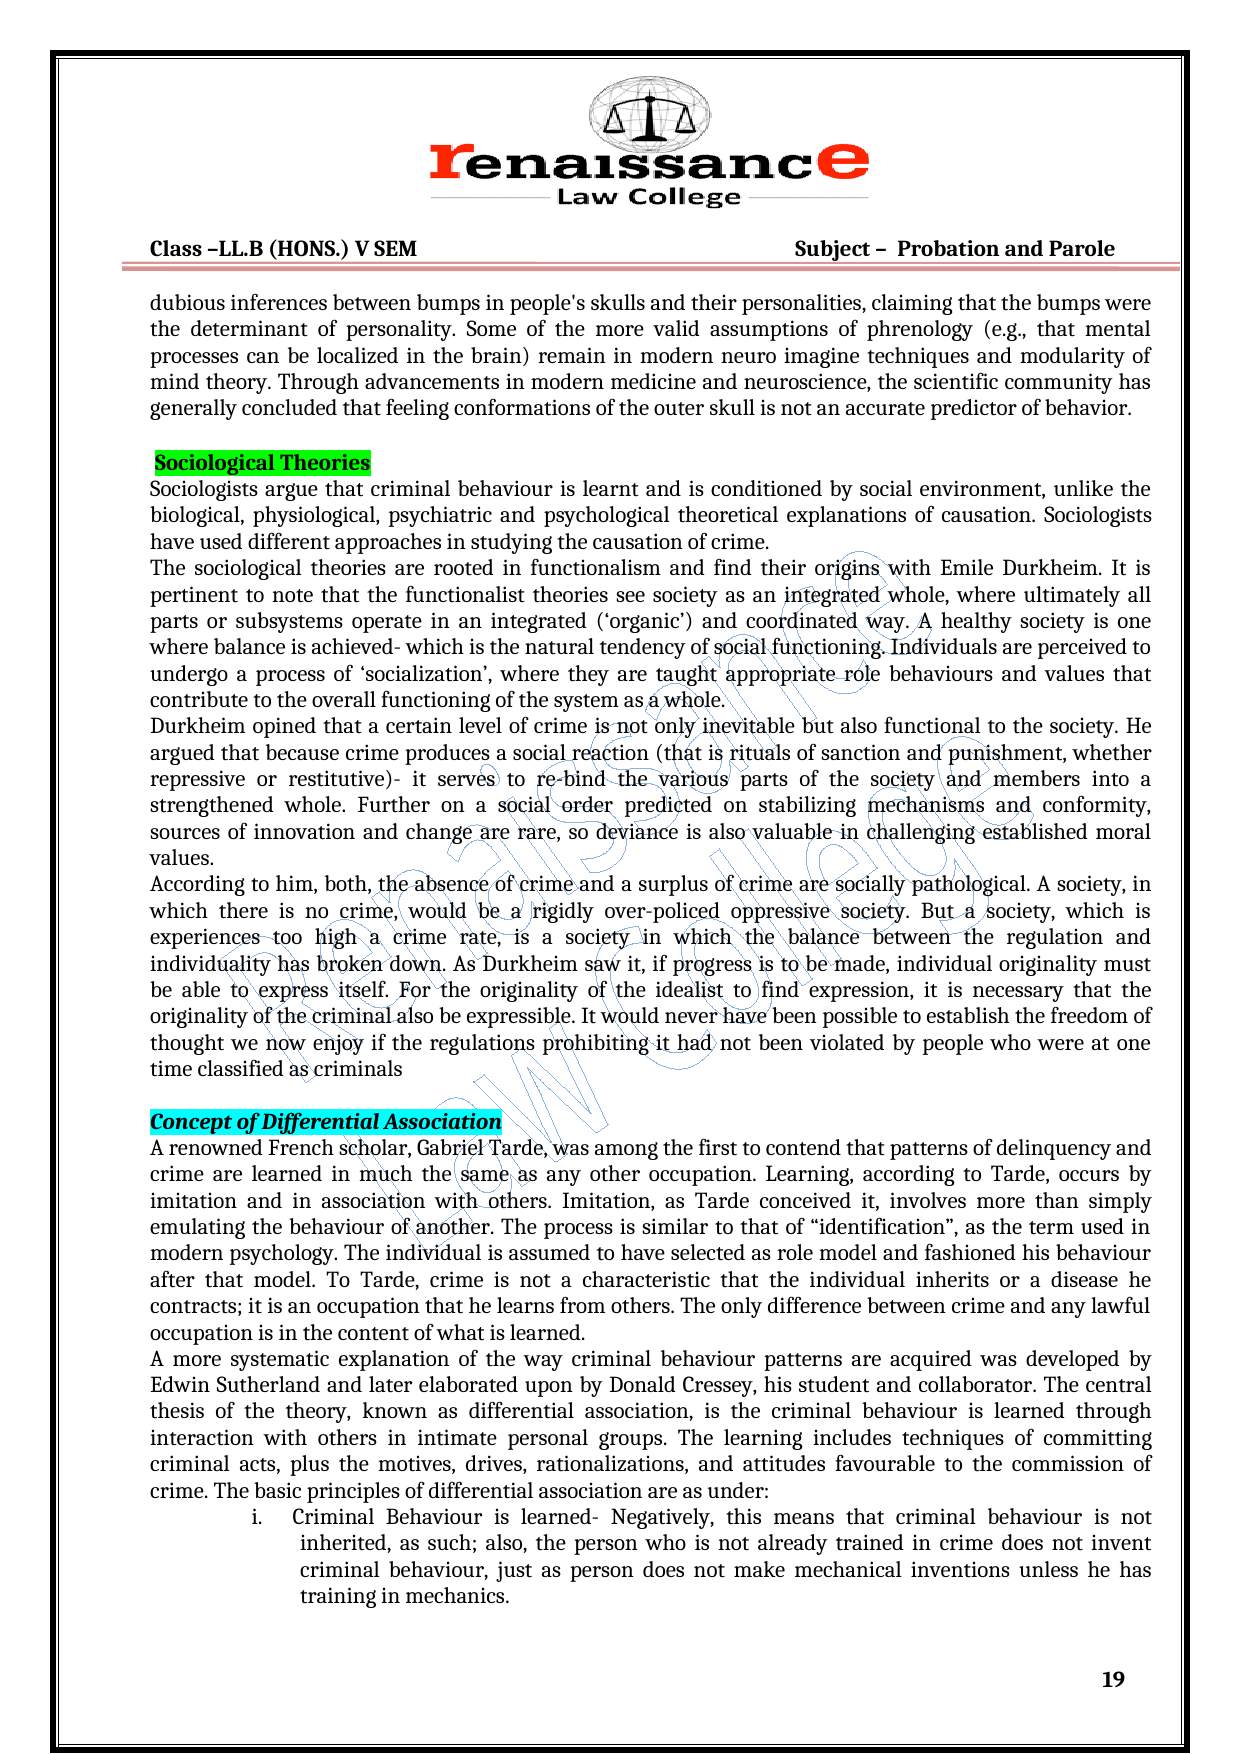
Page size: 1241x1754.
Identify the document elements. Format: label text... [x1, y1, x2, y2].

list Criminal Behaviour is learned- Negatively, this means that criminal behaviour is not inherited, as such; also, the person who is not already trained in crime does not invent criminal behaviour, just as person does not make mechanical inventions unless he has training in mechanics. [262, 1504, 1153, 1609]
text According to him, both, the absence of crime and a surplus of crime are socially pathological. A society, in which there is no crime, would be a rigidly over-policed oppressive society. But a society, which is experiences too high a crime rate, is a society in which the balance between the regulation and individuality has broken down. As Durkheim saw it, if progress is to be made, individual originality must be able to express itself. For the originality of the idealist to find expression, it is necessary that the originality of the criminal also be expressible. It would never have been possible to establish the freedom of thought we now enjoy if the regulations prohibiting it had not been violated by people who were at one time classified as criminals [150, 871, 1153, 1082]
text The sociological theories are rooted in functionalism and find their origins with Emile Durkheim. It is pertinent to note that the functionalist theories see society as an integrated whole, where ultimately all parts or subsystems operate in an integrated (‘organic’) and coordinated way. A healthy society is one where balance is achieved- which is the natural tendency of social functioning. Individuals are perceived to undergo a process of ‘socialization’, where they are taught appropriate role behaviours and values that contribute to the overall functioning of the system as a whole. [150, 555, 1153, 713]
text Concept of Differential Association [150, 1108, 1153, 1135]
text Sociological Theories [150, 449, 1153, 476]
text Sociologists argue that criminal behaviour is learnt and is conditioned by social environment, unlike the biological, physiological, psychiatric and psychological theoretical explanations of causation. Sociologists have used different approaches in studying the causation of crime. [150, 476, 1153, 555]
text A renowned French scholar, Gabriel Tarde, was among the first to contend that patterns of delinquency and crime are learned in much the same as any other occupation. Learning, according to Tarde, occurs by imitation and in association with others. Imitation, as Tarde conceived it, involves more than simply emulating the behaviour of another. The process is similar to that of “identification”, as the term used in modern psychology. The individual is assumed to have selected as role model and fashioned his behaviour after that model. To Tarde, crime is not a characteristic that the individual inherits or a disease he contracts; it is an occupation that he learns from others. The only difference between crime and any lawful occupation is in the content of what is learned. [150, 1135, 1153, 1346]
picture [406, 75, 897, 209]
text Durkheim opined that a certain level of crime is not only inevitable but also functional to the society. He argued that because crime produces a social reaction (that is rituals of sanction and punishment, whether repressive or restitutive)- it serves to re-bind the various parts of the society and members into a strengthened whole. Further on a social order predicted on stabilizing mechanisms and conformity, sources of innovation and change are rare, so deviance is also valuable in challenging established moral values. [150, 713, 1153, 871]
text A more systematic explanation of the way criminal behaviour patterns are acquired was developed by Edwin Sutherland and later elaborated upon by Donald Cressey, his student and collaborator. The central thesis of the theory, known as differential association, is the criminal behaviour is learned through interaction with others in intimate personal groups. The learning includes techniques of committing criminal acts, plus the motives, drives, rationalizations, and attitudes favourable to the commission of crime. The basic principles of differential association are as under: [150, 1346, 1153, 1504]
